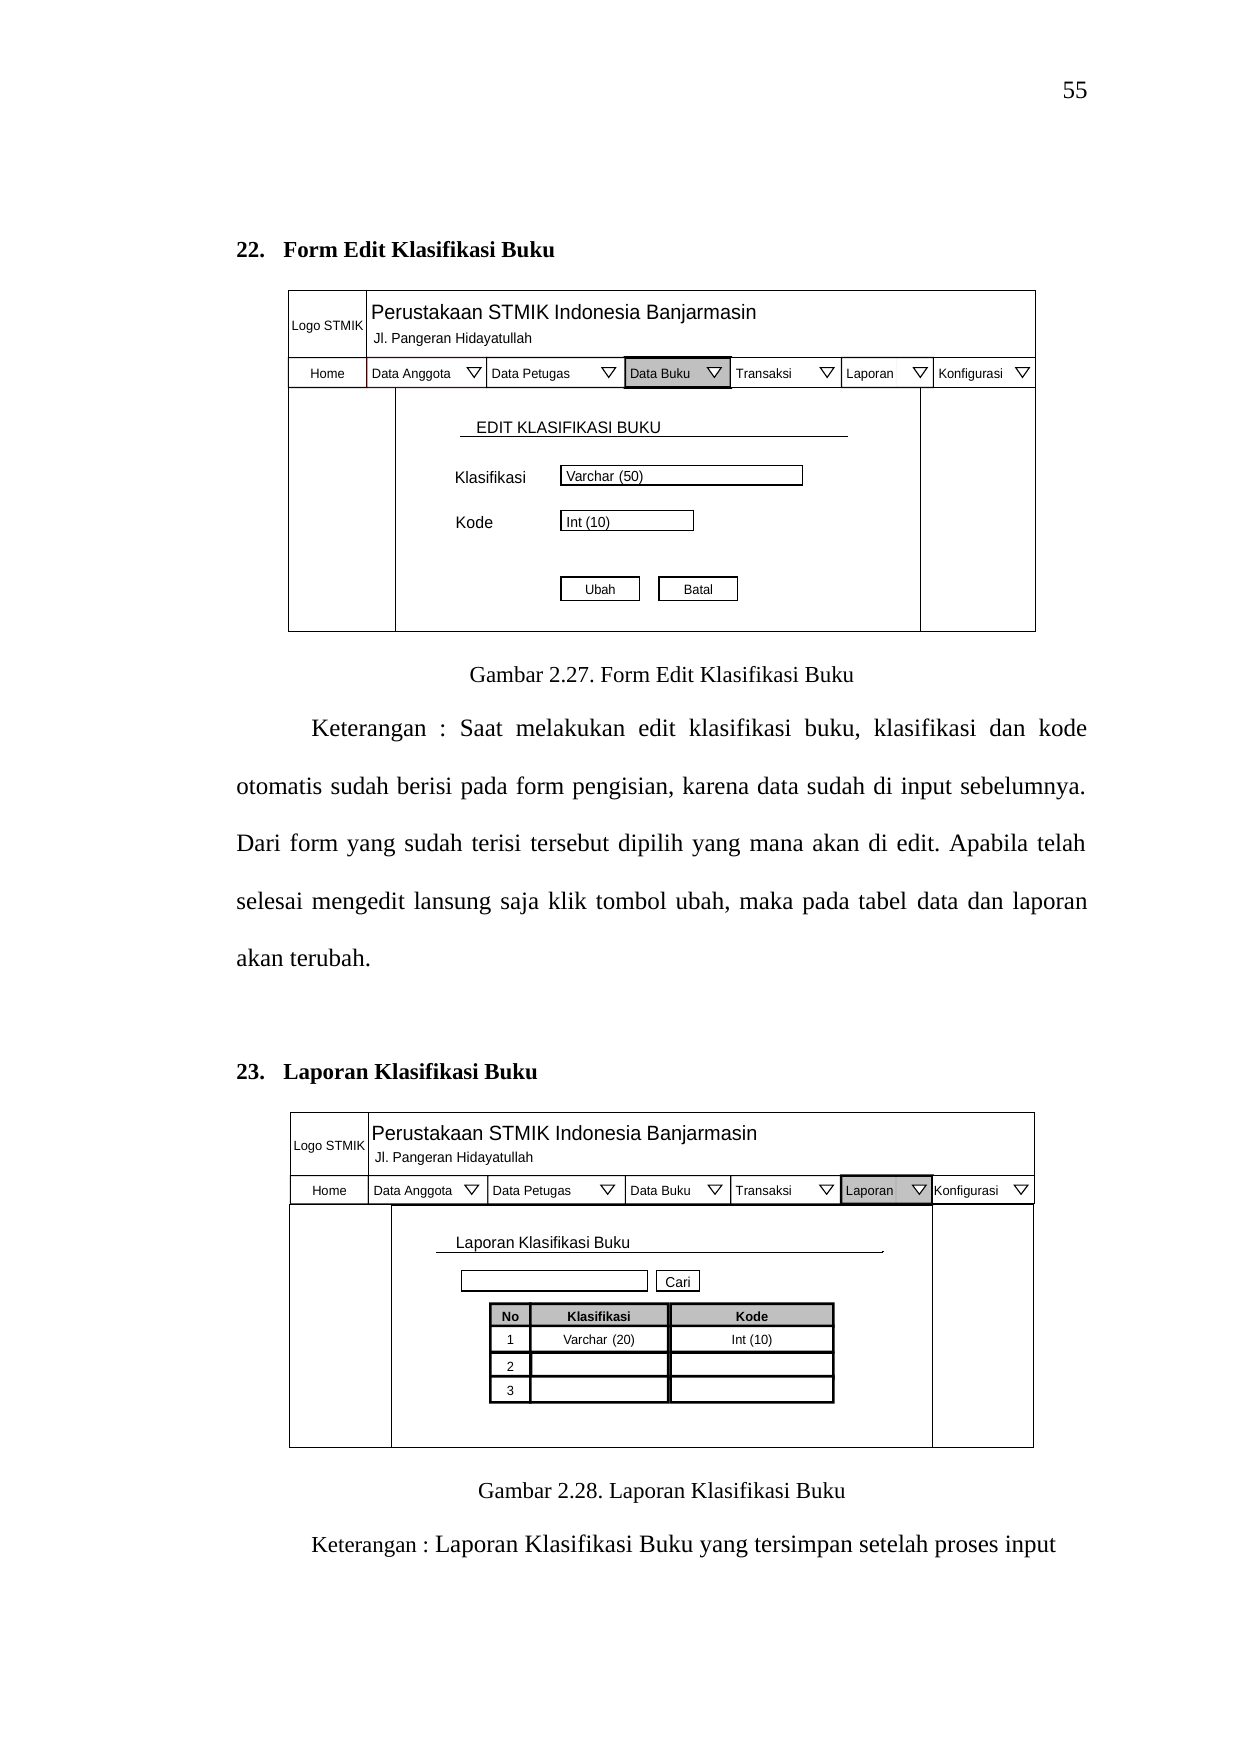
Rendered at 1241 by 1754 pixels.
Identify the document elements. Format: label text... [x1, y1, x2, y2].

list Form Edit Klasifikasi Buku [236, 236, 1087, 263]
list Gambar 2.27. Form Edit Klasifikasi Buku [236, 661, 1087, 687]
list Keterangan : Laporan Klasifikasi Buku yang tersimpan setelah proses input [236, 1529, 1087, 1558]
list Keterangan : Saat melakukan edit klasifikasi buku, klasifikasi dan kode otomatis sudah berisi pada form pengisian, karena data sudah di input sebelumnya. Dari form yang sudah terisi tersebut dipilih yang mana akan di edit. Apabila telah selesai mengedit lansung saja klik tombol ubah, maka pada tabel data dan laporan akan terubah. [236, 713, 1087, 972]
list Gambar 2.28. Laporan Klasifikasi Buku [236, 1477, 1087, 1503]
list Laporan Klasifikasi Buku [236, 1058, 1087, 1085]
